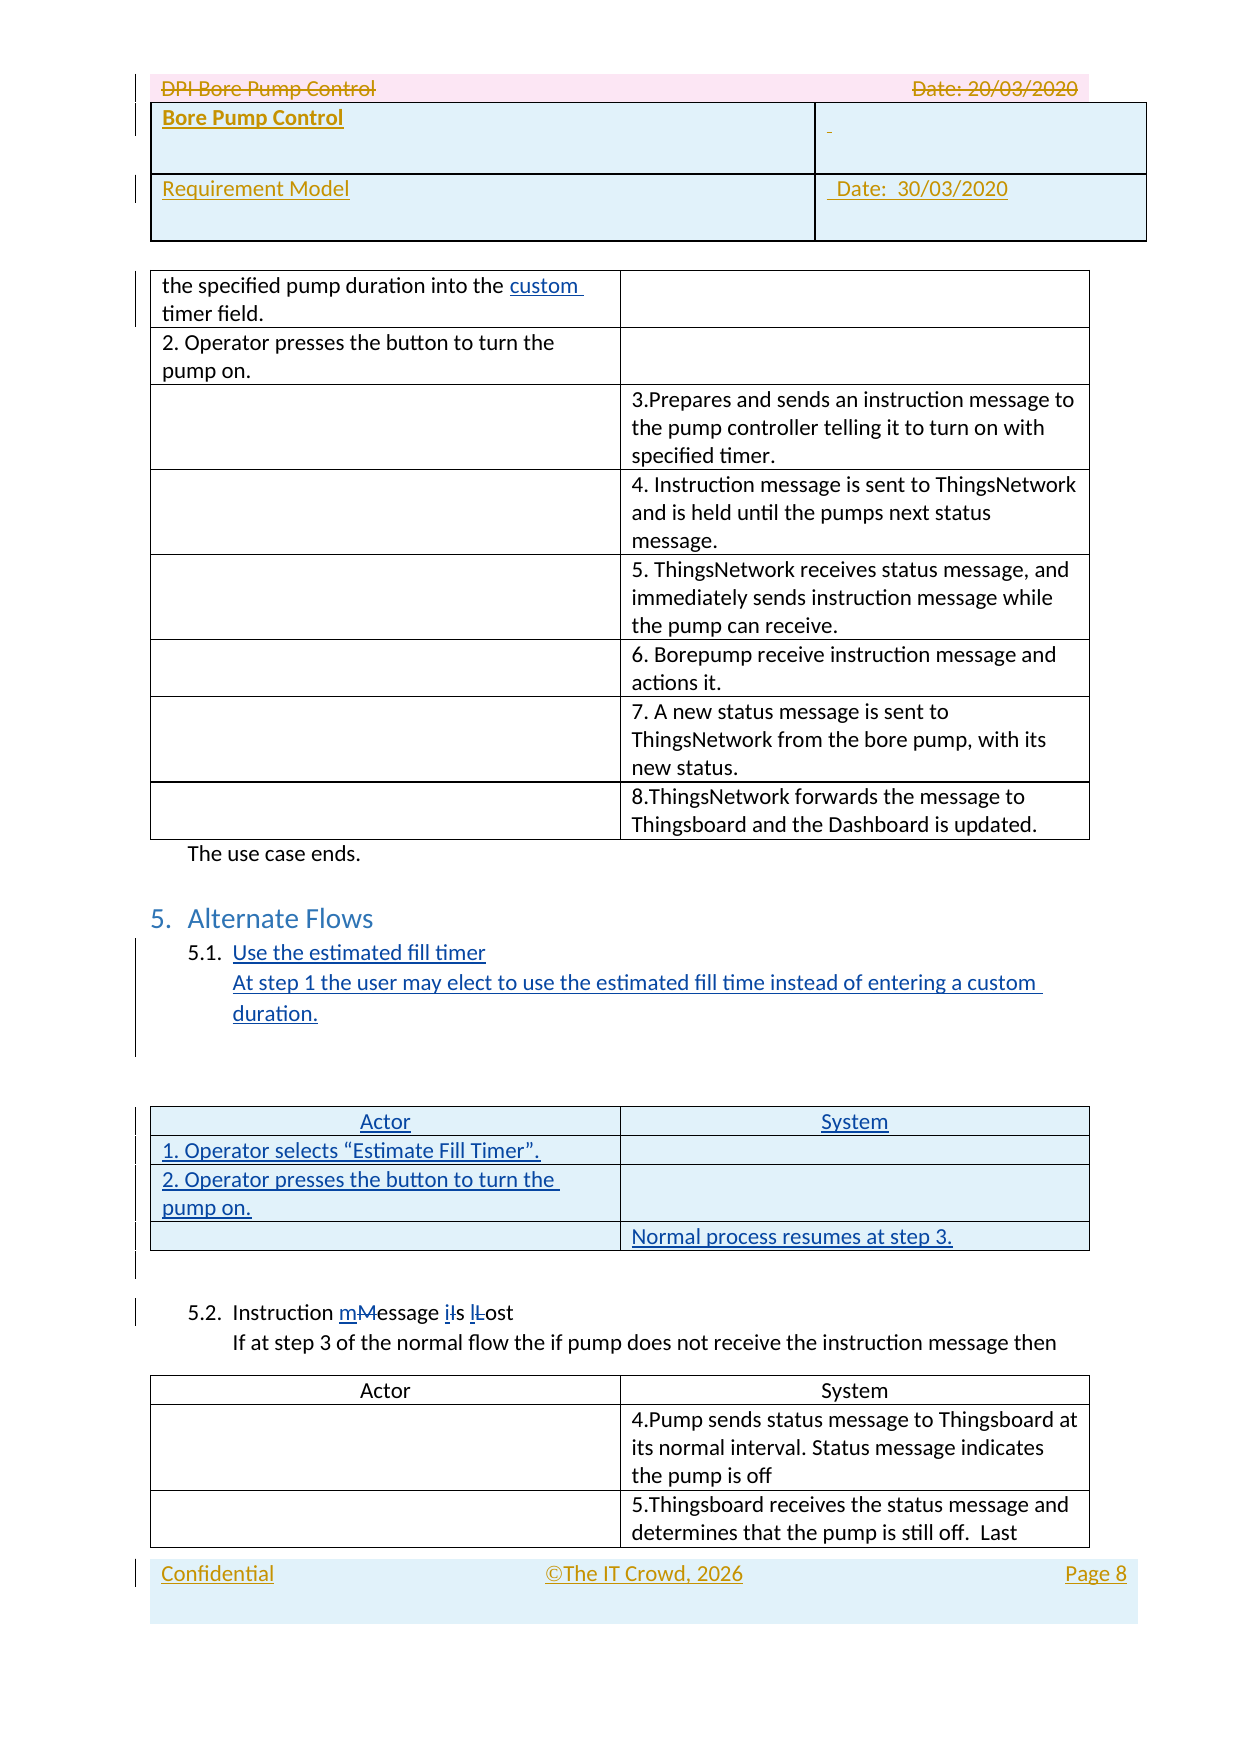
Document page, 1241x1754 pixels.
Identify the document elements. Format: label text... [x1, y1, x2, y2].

list If at step 3 of the normal flow the if pump does not receive the instruction message then [232, 1328, 1090, 1356]
table_cell [151, 640, 620, 696]
table_header System [621, 1376, 1089, 1404]
table_cell [151, 1491, 620, 1547]
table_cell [621, 1491, 1089, 1547]
table_cell [151, 697, 620, 781]
table_cell 4. Instruction message is sent to ThingsNetwork and is held until the pumps next status message. [621, 470, 1089, 554]
table_cell [151, 470, 620, 554]
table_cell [151, 271, 620, 327]
table_cell [621, 328, 1089, 384]
list The use case ends. [187, 840, 1090, 867]
table_cell 7. A new status message is sent to ThingsNetwork from the bore pump, with its new status. [621, 697, 1089, 781]
table_cell 4.Pump sends status message to Thingsboard at its normal interval. Status message indicates the pump is off [621, 1405, 1089, 1489]
table_cell [151, 555, 620, 639]
table_cell 2. Operator presses the button to turn the pump on. [151, 328, 620, 384]
list Instruction essage s ost [187, 1298, 1090, 1326]
list Alternate Flows [150, 900, 1090, 936]
table_cell [151, 783, 620, 838]
table_cell 6. Borepump receive instruction message and actions it. [621, 640, 1089, 696]
table_cell [621, 271, 1089, 327]
table_cell 5. ThingsNetwork receives status message, and immediately sends instruction message while the pump can receive. [621, 555, 1089, 639]
table_cell 8.ThingsNetwork forwards the message to Thingsboard and the Dashboard is updated. [621, 783, 1089, 838]
table_cell 3.Prepares and sends an instruction message to the pump controller telling it to turn on with specified timer. [621, 385, 1089, 469]
table_header Actor [151, 1376, 620, 1404]
table_cell [151, 385, 620, 469]
table_cell [151, 1405, 620, 1489]
